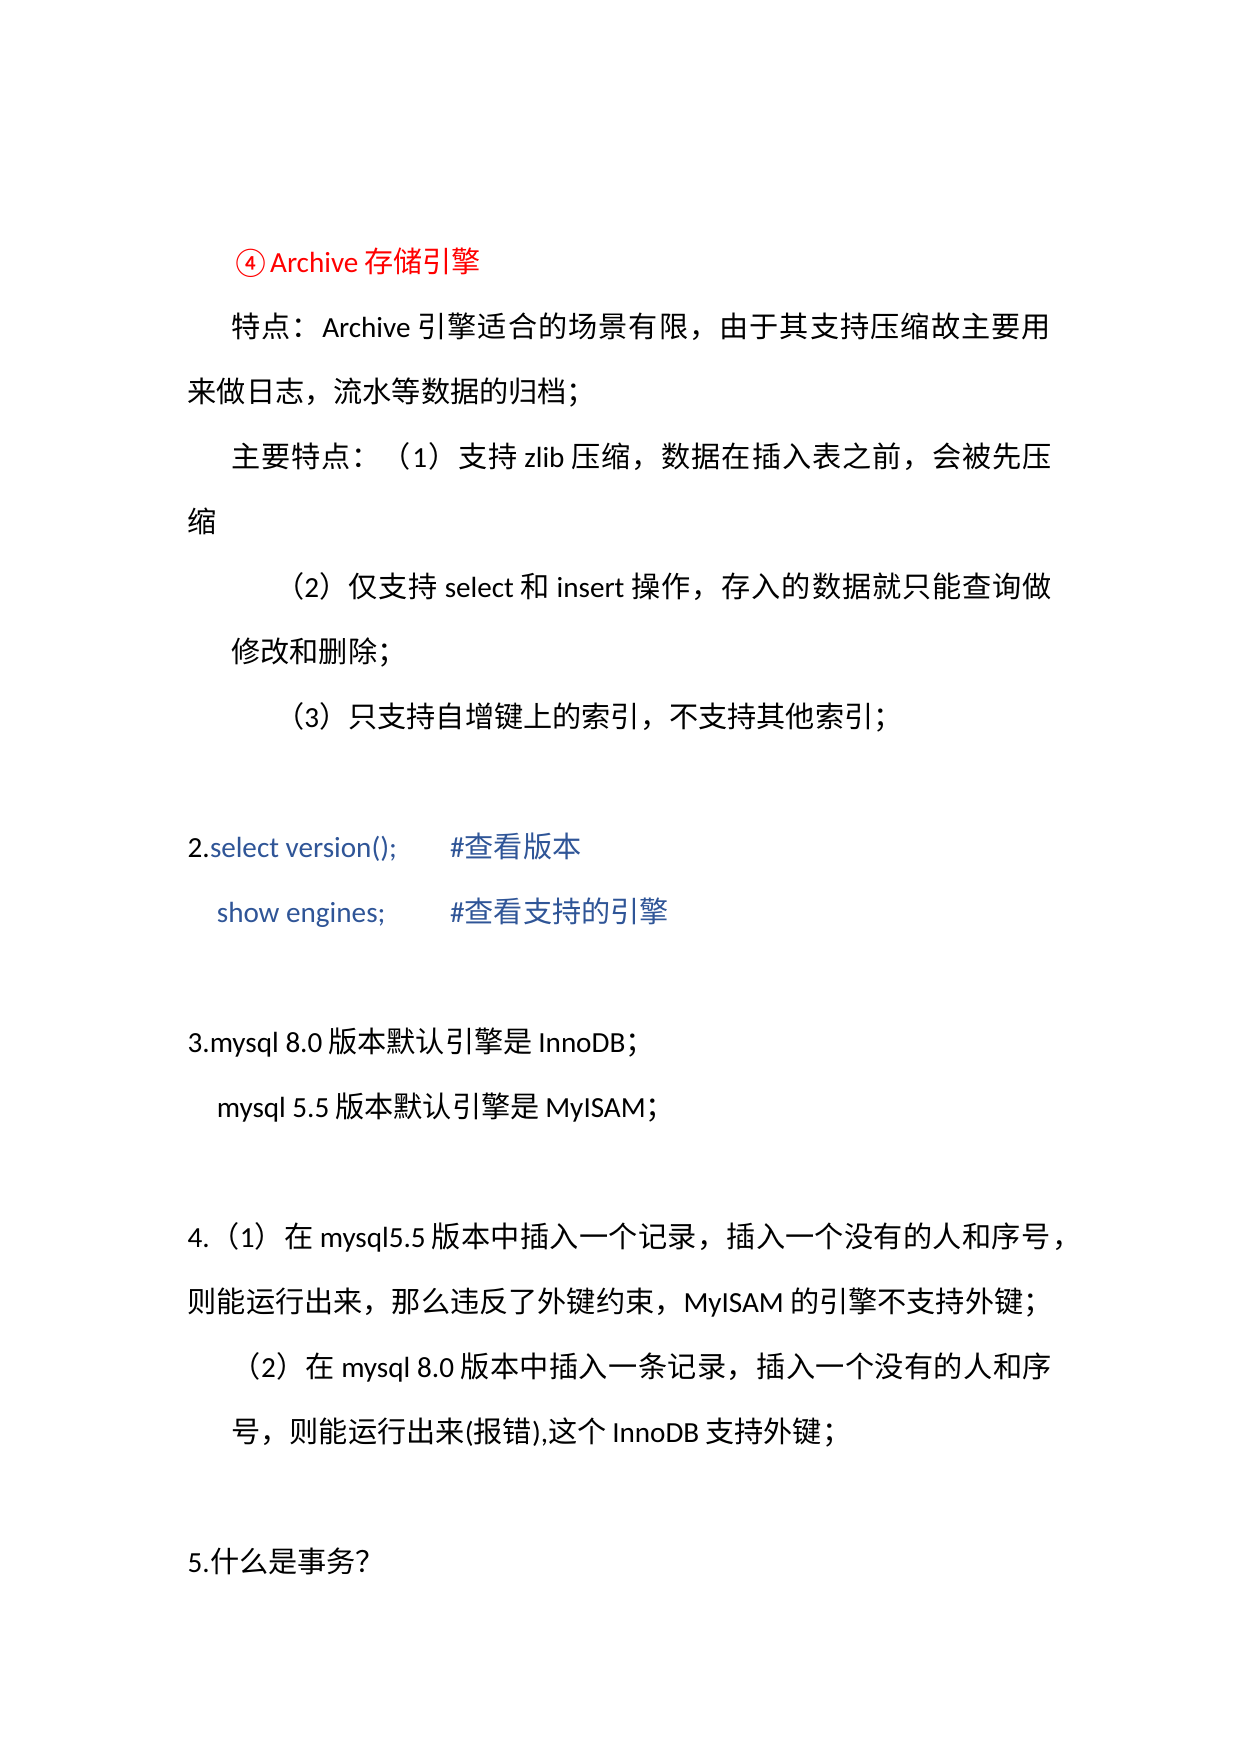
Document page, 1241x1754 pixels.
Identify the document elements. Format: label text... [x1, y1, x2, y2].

list 特点：Archive引擎适合的场景有限，由于其支持压缩故主要用来做日志，流水等数据的归档； [187, 292, 1053, 422]
list show engines; #查看支持的引擎 [187, 877, 1053, 942]
list 2.select version(); #查看版本 [187, 812, 1053, 877]
list 仅支持select和insert操作，存入的数据就只能查询做修改和删除； [231, 552, 1053, 682]
list 4.（1）在mysql5.5版本中插入一个记录，插入一个没有的人和序号，则能运行出来，那么违反了外键约束，MyISAM的引擎不支持外键； [187, 1202, 1053, 1332]
list （2）在mysql 8.0版本中插入一条记录，插入一个没有的人和序号，则能运行出来(报错),这个InnoDB支持外键； [231, 1332, 1053, 1462]
list 3.mysql 8.0版本默认引擎是InnoDB； [187, 1007, 1053, 1072]
list mysql 5.5版本默认引擎是MyISAM； [187, 1072, 1053, 1137]
text 5.什么是事务？ [187, 1527, 1053, 1592]
list 主要特点：（1）支持zlib压缩，数据在插入表之前，会被先压缩 [187, 422, 1053, 552]
list ④Archive存储引擎 [187, 227, 1053, 292]
list 只支持自增键上的索引，不支持其他索引； [231, 682, 1053, 747]
